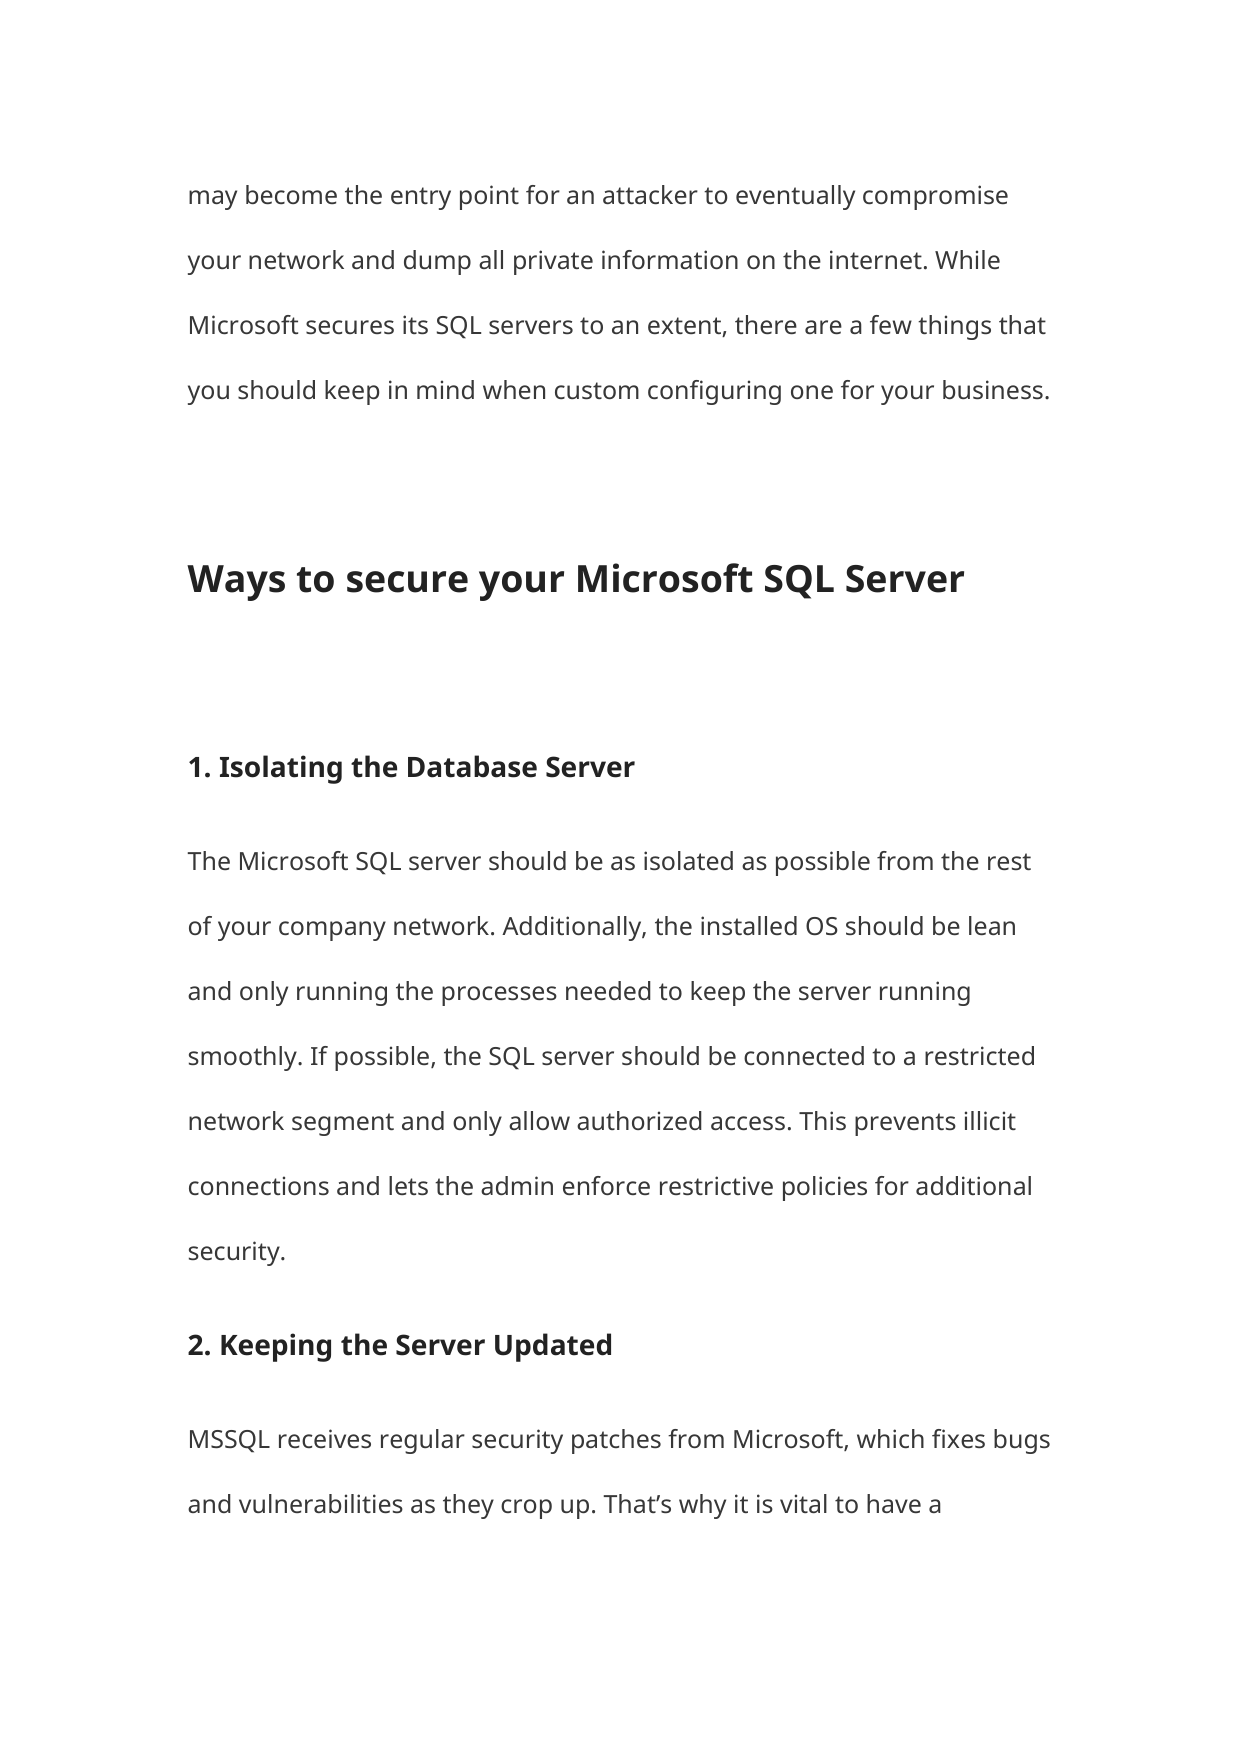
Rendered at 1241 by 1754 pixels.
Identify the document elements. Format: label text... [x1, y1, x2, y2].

subtitle 1. Isolating the Database Server [187, 734, 1053, 799]
subtitle 2. Keeping the Server Updated [187, 1312, 1053, 1377]
text The Microsoft SQL server should be as isolated as possible from the rest of your company network. Additionally, the installed OS should be lean and only running the processes needed to keep the server running smoothly. If possible, the SQL server should be connected to a restricted network segment and only allow authorized access. This prevents illicit connections and lets the admin enforce restrictive policies for additional security. [187, 828, 1053, 1283]
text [187, 162, 1053, 422]
subtitle Ways to secure your Microsoft SQL Server [187, 545, 1053, 610]
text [187, 1406, 1053, 1536]
